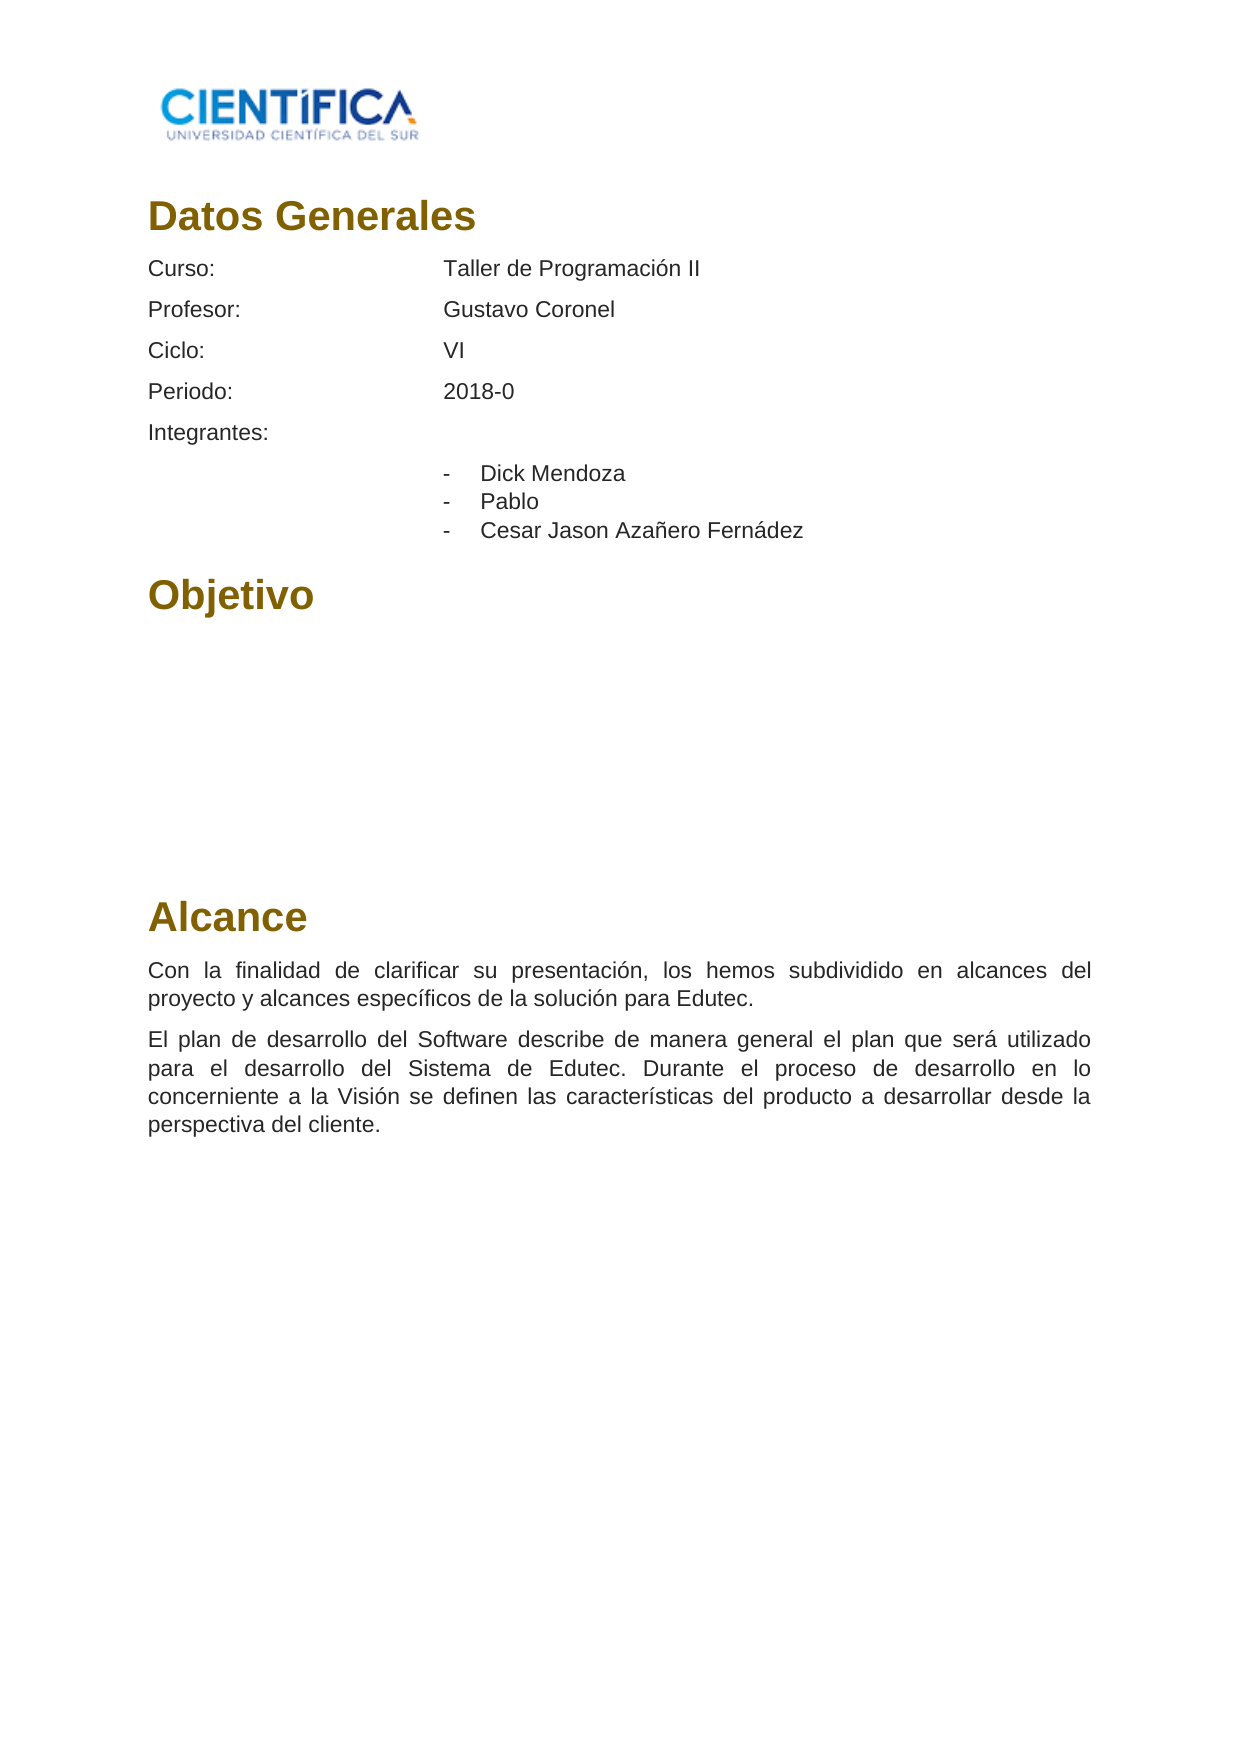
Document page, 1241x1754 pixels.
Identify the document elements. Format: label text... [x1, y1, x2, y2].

list Dick Mendoza [443, 460, 1092, 486]
text Curso: Taller de Programación II [148, 255, 1092, 282]
list Pablo [443, 488, 1092, 515]
text Periodo: 2018-0 [148, 378, 1092, 404]
text El plan de desarrollo del Software describe de manera general el plan que será utilizado para el desarrollo del Sistema de Edutec. Durante el proceso de desarrollo en lo concerniente a la Visión se definen las características del producto a desarrollar desde la perspectiva del cliente. [148, 1026, 1092, 1138]
picture [147, 73, 445, 166]
text Profesor: Gustavo Coronel [148, 296, 1092, 322]
subtitle Datos Generales [148, 191, 1092, 239]
subtitle Objetivo [148, 570, 1092, 618]
text Con la finalidad de clarificar su presentación, los hemos subdividido en alcances del proyecto y alcances específicos de la solución para Edutec. [148, 957, 1092, 1011]
text Ciclo: VI [148, 337, 1092, 363]
list Cesar Jason Azañero Fernádez [443, 517, 1092, 543]
text Integrantes: [148, 419, 1092, 445]
subtitle Alcance [148, 892, 1092, 940]
